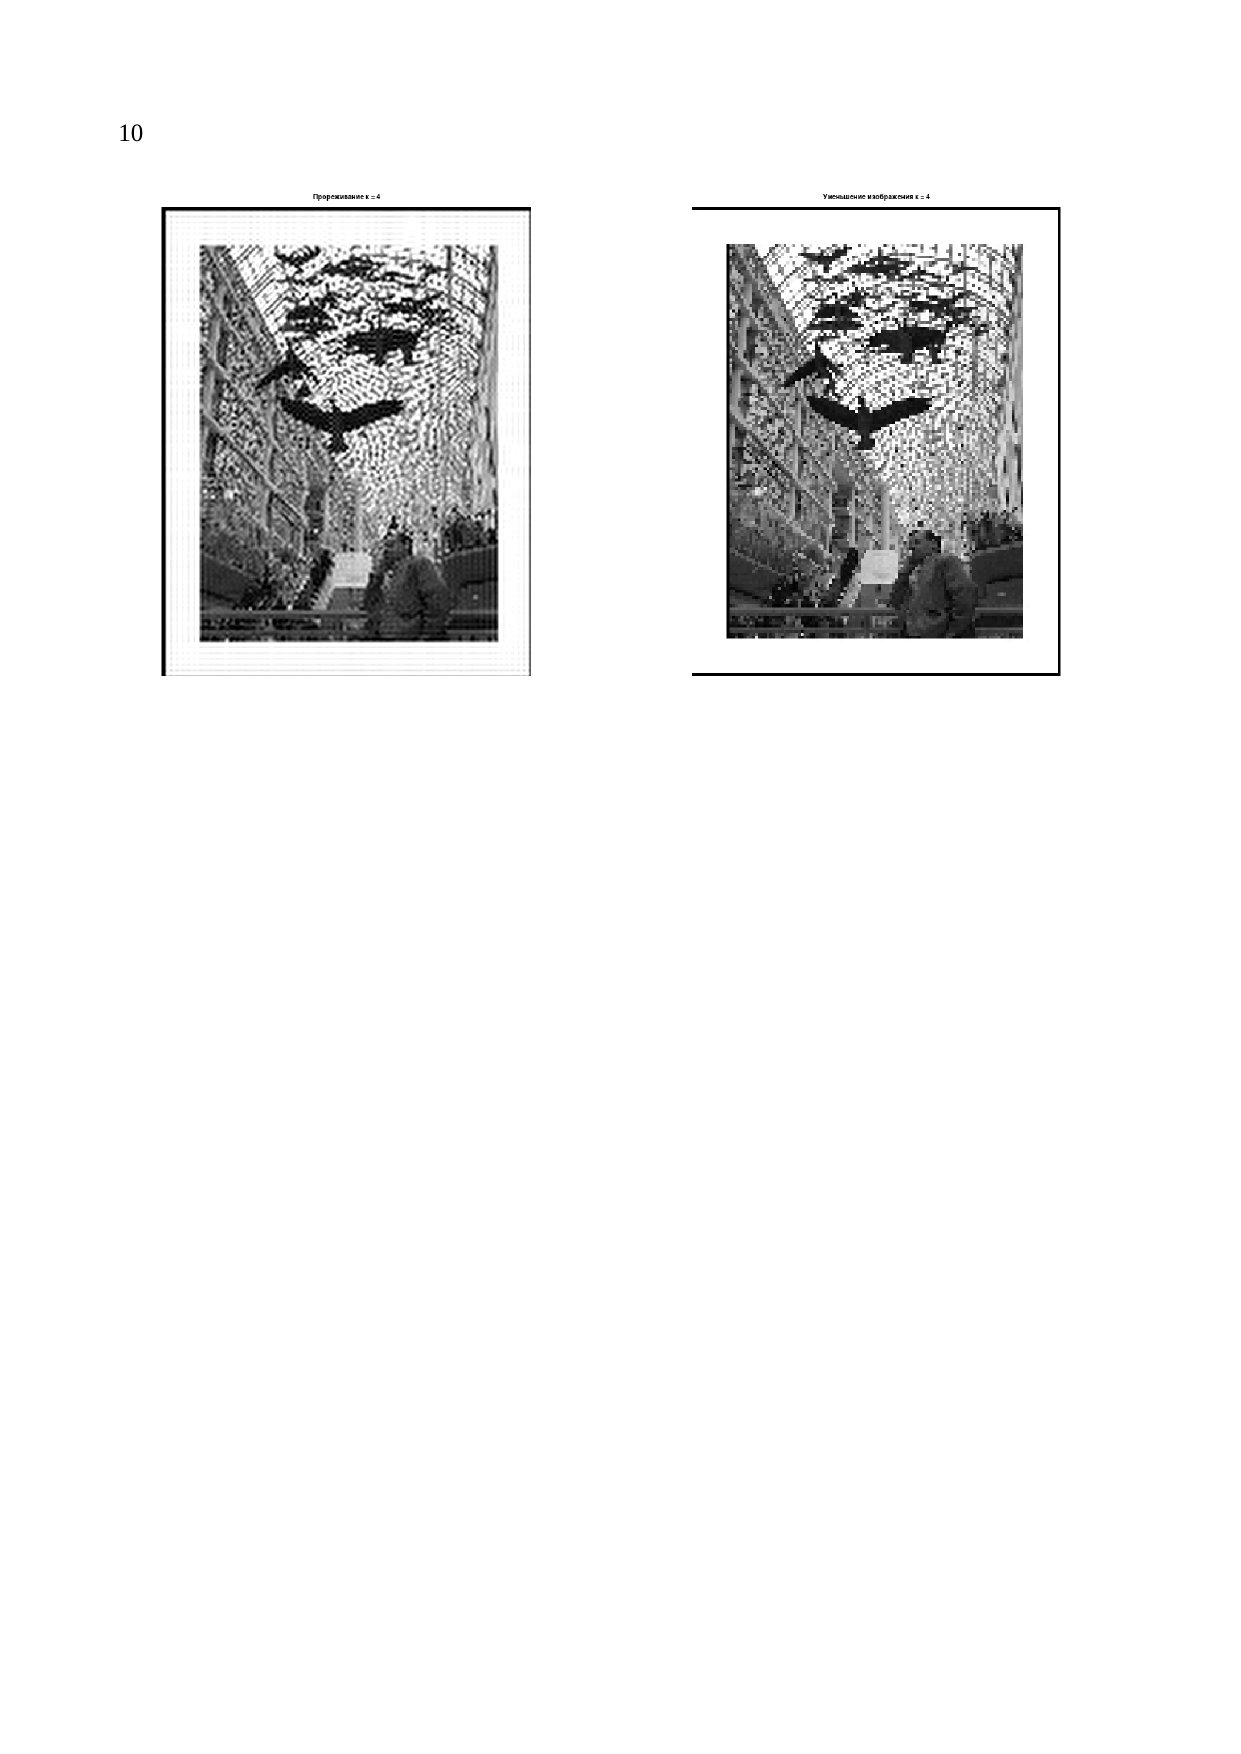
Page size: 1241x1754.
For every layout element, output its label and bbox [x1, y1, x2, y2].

picture [118, 176, 1123, 714]
